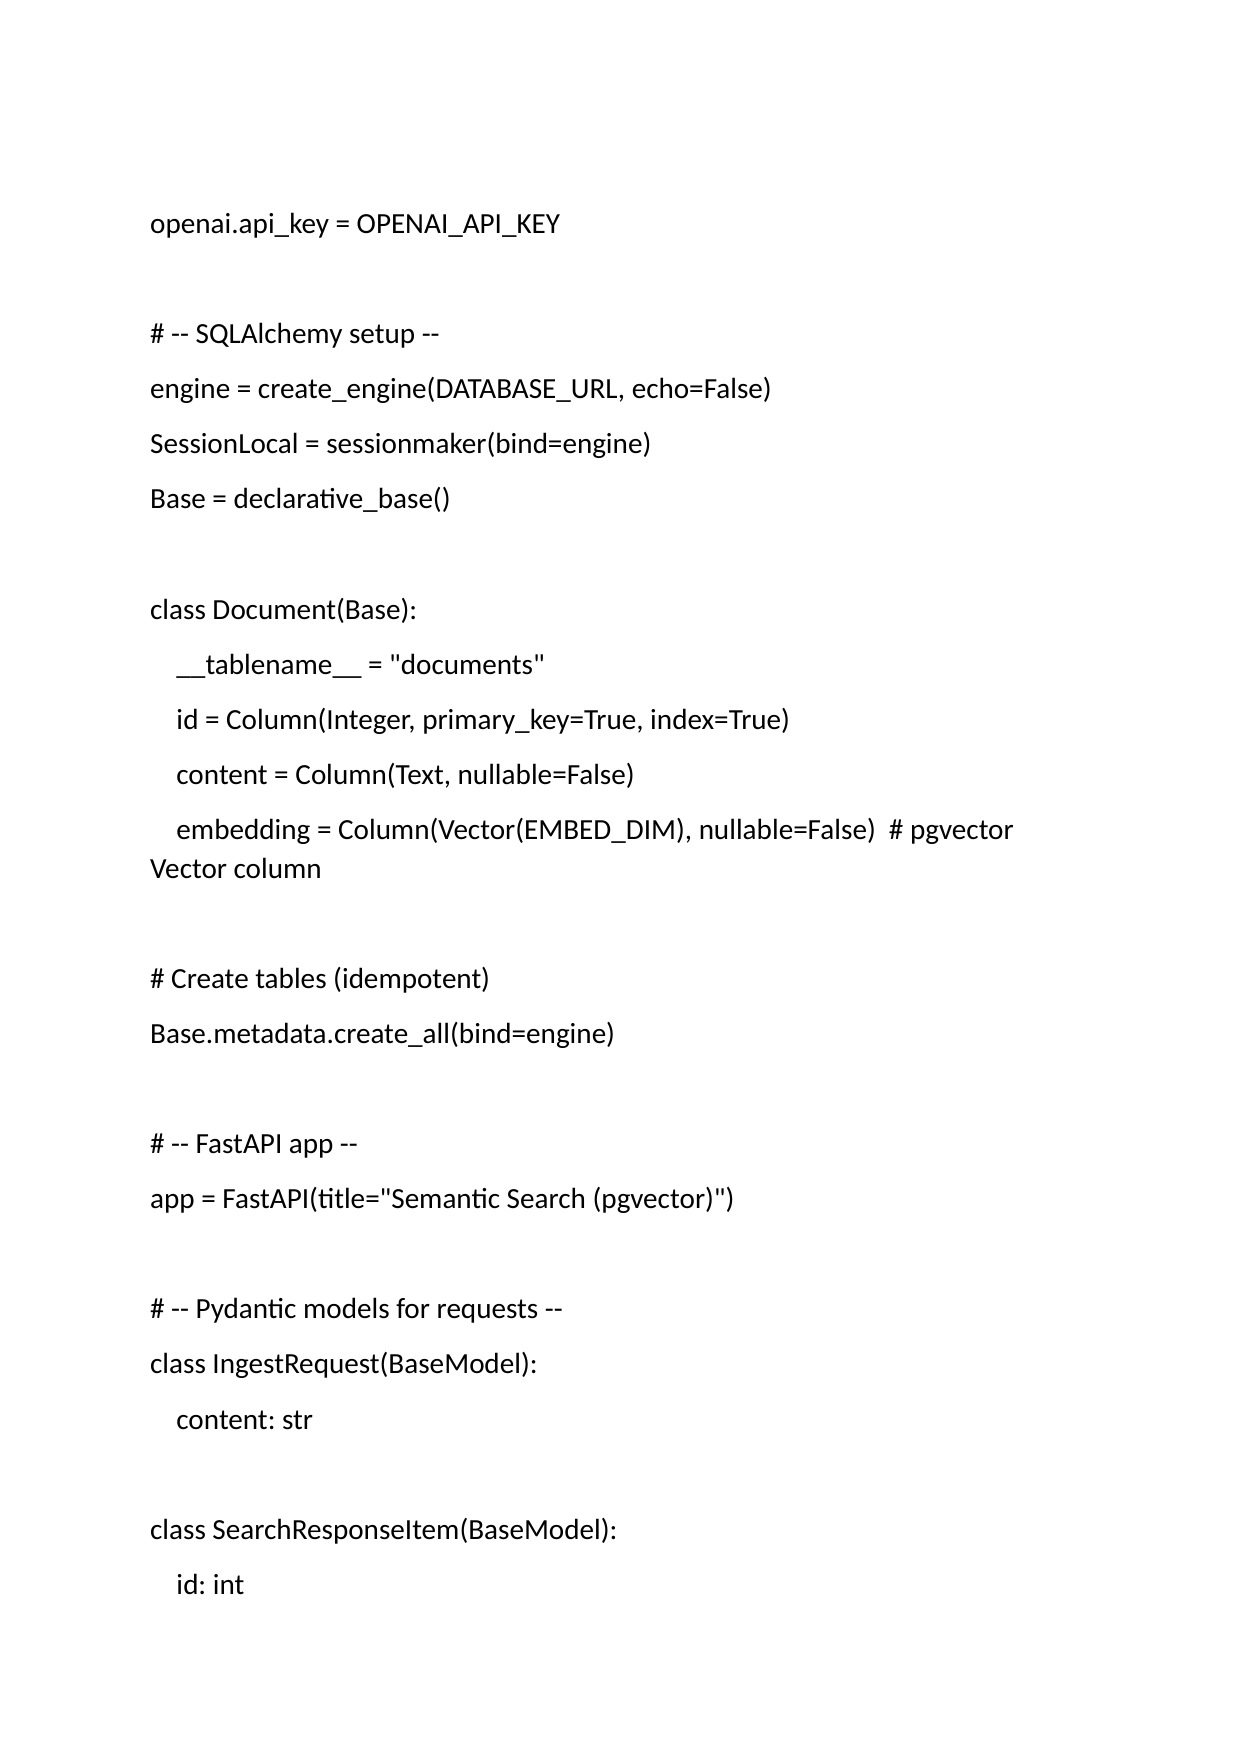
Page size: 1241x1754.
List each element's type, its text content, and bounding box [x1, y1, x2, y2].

text Base.metadata.create_all(bind=engine) [150, 1015, 1090, 1051]
text openai.api_key = OPENAI_API_KEY [150, 205, 1090, 241]
text # -- FastAPI app -- [150, 1125, 1090, 1161]
text engine = create_engine(DATABASE_URL, echo=False) [150, 370, 1090, 406]
text __tablename__ = "documents" [150, 646, 1090, 682]
text class Document(Base): [150, 591, 1090, 626]
text id: int [150, 1566, 1090, 1602]
text id = Column(Integer, primary_key=True, index=True) [150, 701, 1090, 737]
text Base = declarative_base() [150, 481, 1090, 516]
text app = FastAPI(title="Semantic Search (pgvector)") [150, 1180, 1090, 1216]
text content = Column(Text, nullable=False) [150, 756, 1090, 792]
text # -- Pydantic models for requests -- [150, 1291, 1090, 1326]
text embedding = Column(Vector(EMBED_DIM), nullable=False) # pgvector Vector column [150, 811, 1090, 885]
text content: str [150, 1401, 1090, 1436]
text # Create tables (idempotent) [150, 960, 1090, 996]
text class IngestRequest(BaseModel): [150, 1346, 1090, 1381]
text # -- SQLAlchemy setup -- [150, 315, 1090, 351]
text class SearchResponseItem(BaseModel): [150, 1511, 1090, 1547]
text SessionLocal = sessionmaker(bind=engine) [150, 426, 1090, 461]
